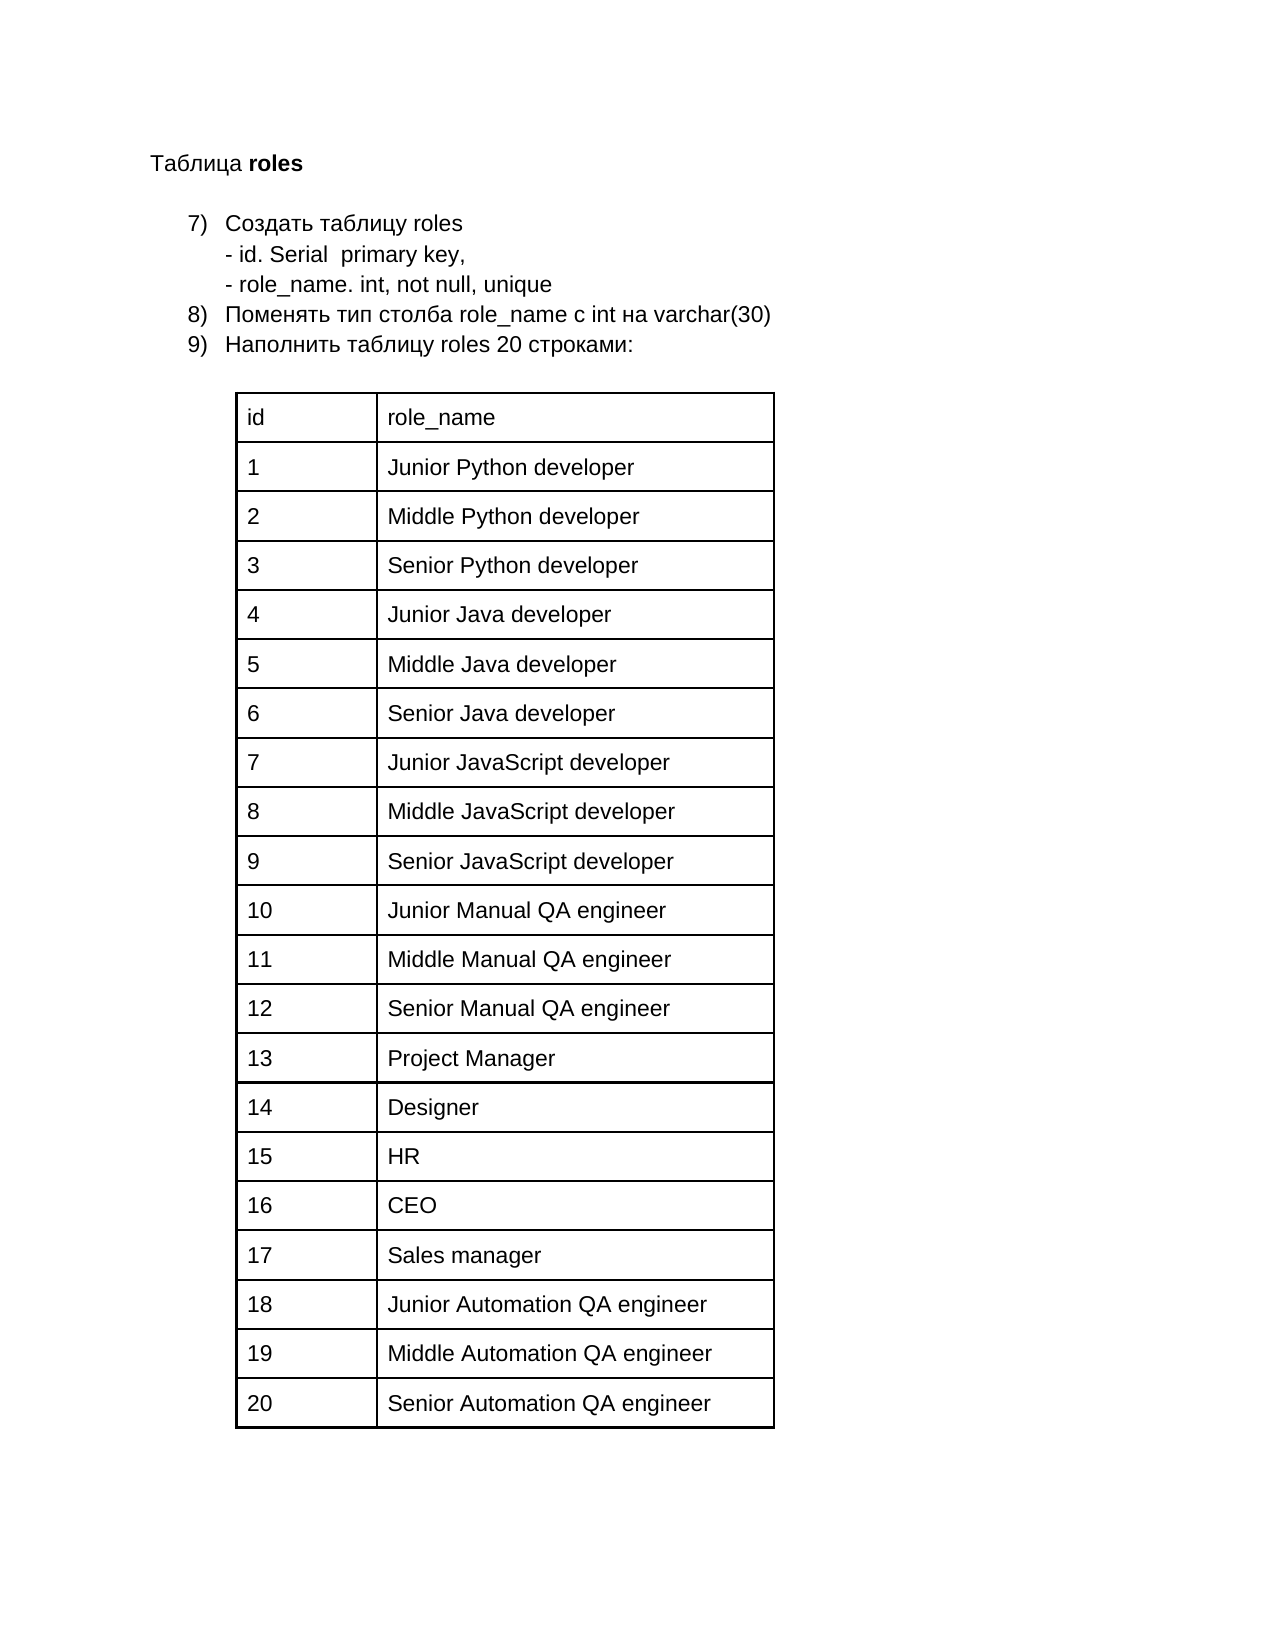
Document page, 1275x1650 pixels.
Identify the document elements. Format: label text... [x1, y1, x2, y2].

table_cell Middle JavaScript developer [378, 788, 773, 835]
table_cell 1 [238, 443, 376, 490]
table_cell 2 [238, 492, 376, 539]
table_cell Sales manager [378, 1231, 773, 1278]
table_cell Junior Python developer [378, 443, 773, 490]
table_cell 11 [238, 936, 376, 983]
table_cell 3 [238, 542, 376, 589]
table_cell Middle Python developer [378, 492, 773, 539]
list Наполнить таблицу roles 20 строками: [187, 331, 1125, 358]
table_cell Junior Java developer [378, 591, 773, 638]
table_cell 4 [238, 591, 376, 638]
table_cell Senior JavaScript developer [378, 837, 773, 884]
table_cell Project Manager [378, 1034, 773, 1081]
table_cell Junior Automation QA engineer [378, 1281, 773, 1328]
table_cell 20 [238, 1379, 376, 1426]
table_cell 5 [238, 640, 376, 687]
table_cell 7 [238, 739, 376, 786]
table_cell Senior Manual QA engineer [378, 985, 773, 1032]
table_cell 17 [238, 1231, 376, 1278]
text Таблица roles [150, 150, 1125, 176]
table_cell 6 [238, 689, 376, 737]
table_cell Senior Java developer [378, 689, 773, 737]
table_cell 10 [238, 886, 376, 934]
table_cell 14 [238, 1084, 376, 1131]
table_cell 15 [238, 1133, 376, 1180]
table_cell 8 [238, 788, 376, 835]
list Поменять тип столба role_name с int на varchar(30) [187, 301, 1125, 327]
table_cell 19 [238, 1330, 376, 1377]
table_cell 12 [238, 985, 376, 1032]
table_cell 13 [238, 1034, 376, 1081]
table_cell CEO [378, 1182, 773, 1229]
table_cell Middle Manual QA engineer [378, 936, 773, 983]
table_cell Middle Automation QA engineer [378, 1330, 773, 1377]
table_cell 18 [238, 1281, 376, 1328]
table_cell Senior Automation QA engineer [378, 1379, 773, 1426]
table_cell 9 [238, 837, 376, 884]
table_cell Junior Manual QA engineer [378, 886, 773, 934]
table_cell Middle Java developer [378, 640, 773, 687]
list Создать таблицу roles - id. Serial primary key, - role_name. int, not null, unique [187, 210, 1125, 297]
table_cell Junior JavaScript developer [378, 739, 773, 786]
table_cell 16 [238, 1182, 376, 1229]
table_cell Designer [378, 1084, 773, 1131]
table_cell HR [378, 1133, 773, 1180]
table_header id [238, 394, 376, 441]
table_cell Senior Python developer [378, 542, 773, 589]
table_header role_name [378, 394, 773, 441]
